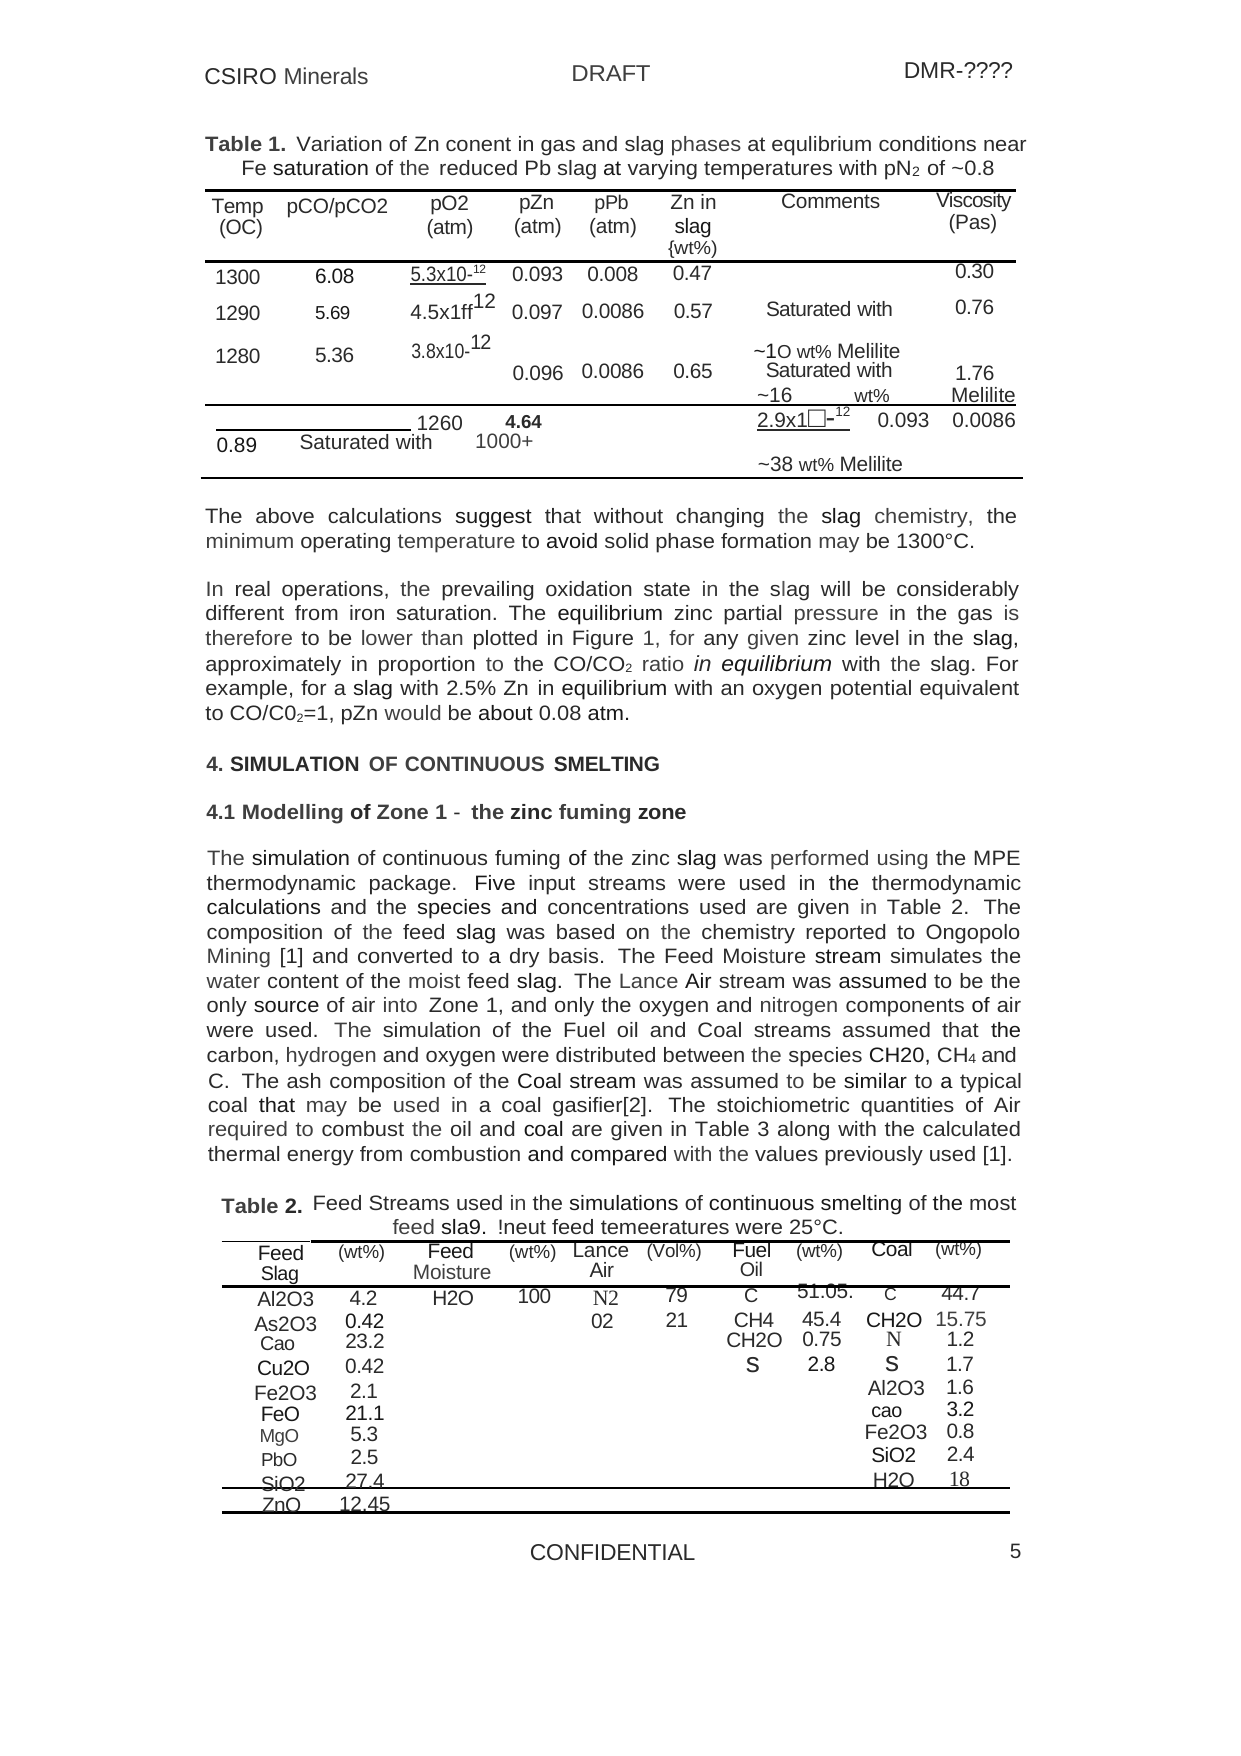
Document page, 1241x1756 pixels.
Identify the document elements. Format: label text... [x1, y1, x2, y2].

text Fe2O3 2.1 Al2O3 1.6 [254, 1378, 1065, 1400]
text Slag Moisture Air Oil [261, 1264, 1065, 1285]
list Modelling of Zone 1 - the zinc fuming zone [206, 800, 1065, 824]
text 1.76 [955, 360, 1065, 384]
text ~16 wt% Melilite 1260 4.64 2.9x1□-12 0.093 0.0086 0.89 Saturated with 1000+ [205, 388, 1016, 404]
text Table 1. Variation of Zn conent in gas and slag phases at equlibrium conditions near Fe saturation of the reduced Pb slag at varying temperatures with pN2 of ~0.8 [205, 132, 1028, 181]
text Temp pCO/pCO2 pO2 pZn pPb Zn in Comments Viscosity (OC) (atm) (atm) (atm) slag (Pas) [211, 192, 1012, 239]
text 1300 6.08 5.3x10-12 0.093 0.008 0.47 0.30 [215, 258, 1065, 288]
text As2O3 0.42 02 21 CH4 45.4 CH2O 15.75 [254, 1310, 1065, 1332]
text ~38 wt% Melilite [758, 456, 1065, 476]
text SiO2 27.4 H2O 18 [261, 1467, 1065, 1493]
text FeO 21.1 cao 3.2 [261, 1400, 1065, 1422]
text MgO 5.3 Fe2O3 0.8 [259, 1422, 1065, 1444]
text The above calculations suggest that without changing the slag chemistry, the minimum operating temperature to avoid solid phase formation may be 1300°C. [205, 503, 1017, 553]
text {wt%) [353, 239, 1033, 258]
text ~1O wt% Melilite [498, 340, 900, 363]
text Cao 23.2 CH2O 0.75 N 1.2 [260, 1332, 1065, 1351]
list SIMULATION OF CONTINUOUS SMELTING [206, 752, 1065, 776]
text C. The ash composition of the Coal stream was assumed to be similar to a typical coal that may be used in a coal gasifier[2]. The stoichiometric quantities of Air required to combust the oil and coal are given in Table 3 along with the calculated thermal energy from combustion and compared with the values previously used [1]. [208, 1069, 1022, 1165]
text In real operations, the prevailing oxidation state in the slag will be considerably different from iron saturation. The equilibrium zinc partial pressure in the gas is therefore to be lower than plotted in Figure 1, for any given zinc level in the slag, approximately in proportion to the CO/CO2 ratio in equilibrium with the slag. For example, for a slag with 2.5% Zn in equilibrium with an oxygen potential equivalent to CO/C02=1, pZn would be about 0.08 atm. [205, 577, 1019, 725]
text 1290 5.69 4.5x1ff12 0.097 0.0086 0.57 Saturated with 0.76 [215, 296, 1065, 325]
text 1280 5.36 3.8x10-12 [215, 340, 494, 370]
text ZnO 12.45 [262, 1493, 1065, 1517]
text PbO 2.5 SiO2 2.4 [261, 1444, 1065, 1467]
text 0.096 0.0086 0.65 Saturated with [498, 363, 893, 384]
text Table 2. Feed Streams used in the simulations of continuous smelting of the most feed sla9. !neut feed temeeratures were 25°C. [221, 1191, 1028, 1239]
text Feed (wt%) Feed (wt%) Lance (Vol%) Fuel (wt%) Coal (wt%) [258, 1239, 1065, 1264]
text Cu2O 0.42 s 2.8 s 1.7 [257, 1351, 1065, 1378]
text ~16 wt% Melilite 1260 4.64 2.9x1□-12 0.093 0.0086 0.89 Saturated with 1000+ [205, 406, 1016, 456]
text Al2O3 4.2 H2O 100 N2 79 C 51.05. C 44.7 [257, 1285, 1065, 1310]
text The simulation of continuous fuming of the zinc slag was performed using the MPE thermodynamic package. Five input streams were used in the thermodynamic calculations and the species and concentrations used are given in Table 2. The composition of the feed slag was based on the chemistry reported to Ongopolo Mining [1] and converted to a dry basis. The Feed Moisture stream simulates the water content of the moist feed slag. The Lance Air stream was assumed to be the only source of air into Zone 1, and only the oxygen and nitrogen components of air were used. The simulation of the Fuel oil and Coal streams assumed that the carbon, hydrogen and oxygen were distributed between the species CH20, CH4 and [206, 846, 1021, 1068]
